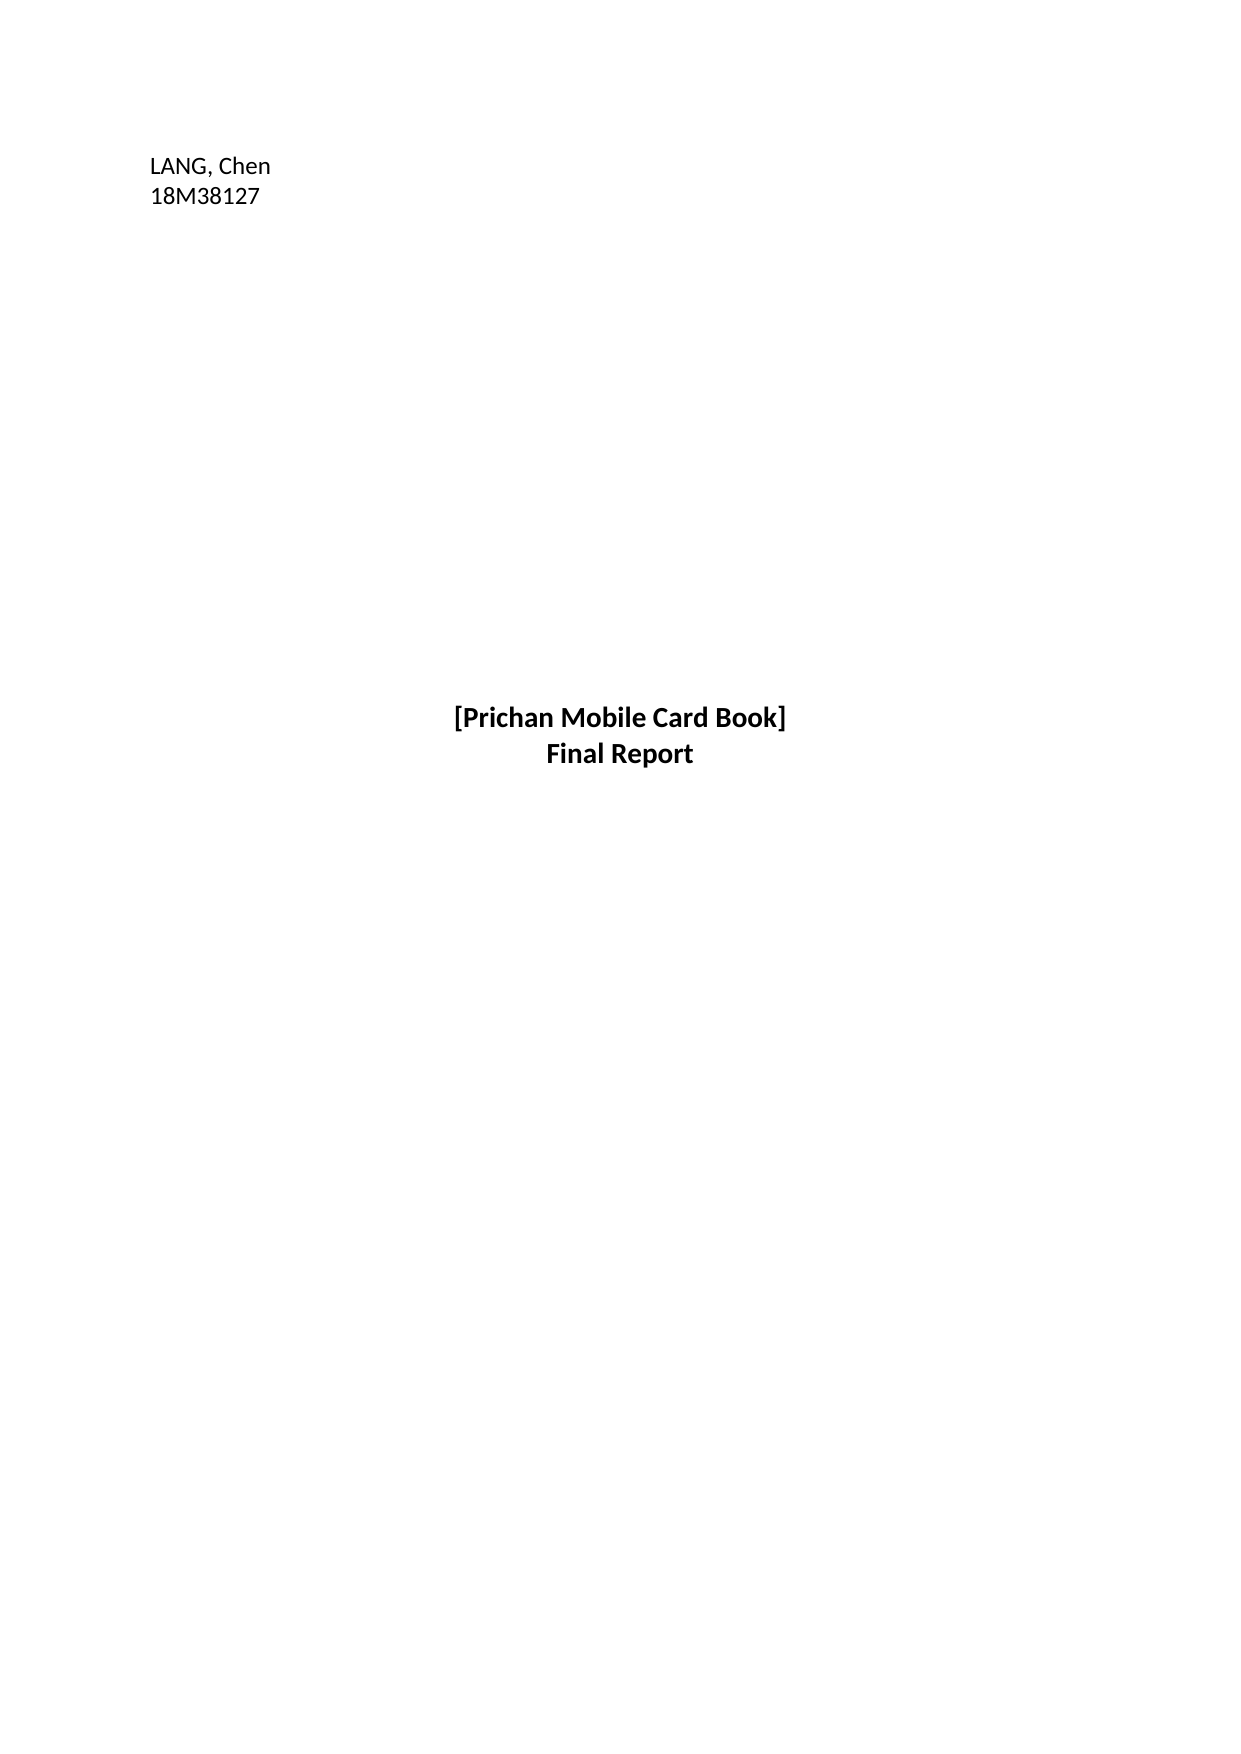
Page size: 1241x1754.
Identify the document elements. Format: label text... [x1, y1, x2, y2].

text 18M38127 [150, 181, 1090, 211]
text [Prichan Mobile Card Book] [150, 699, 1090, 735]
text LANG, Chen [150, 150, 1090, 181]
text Final Report [150, 735, 1090, 771]
